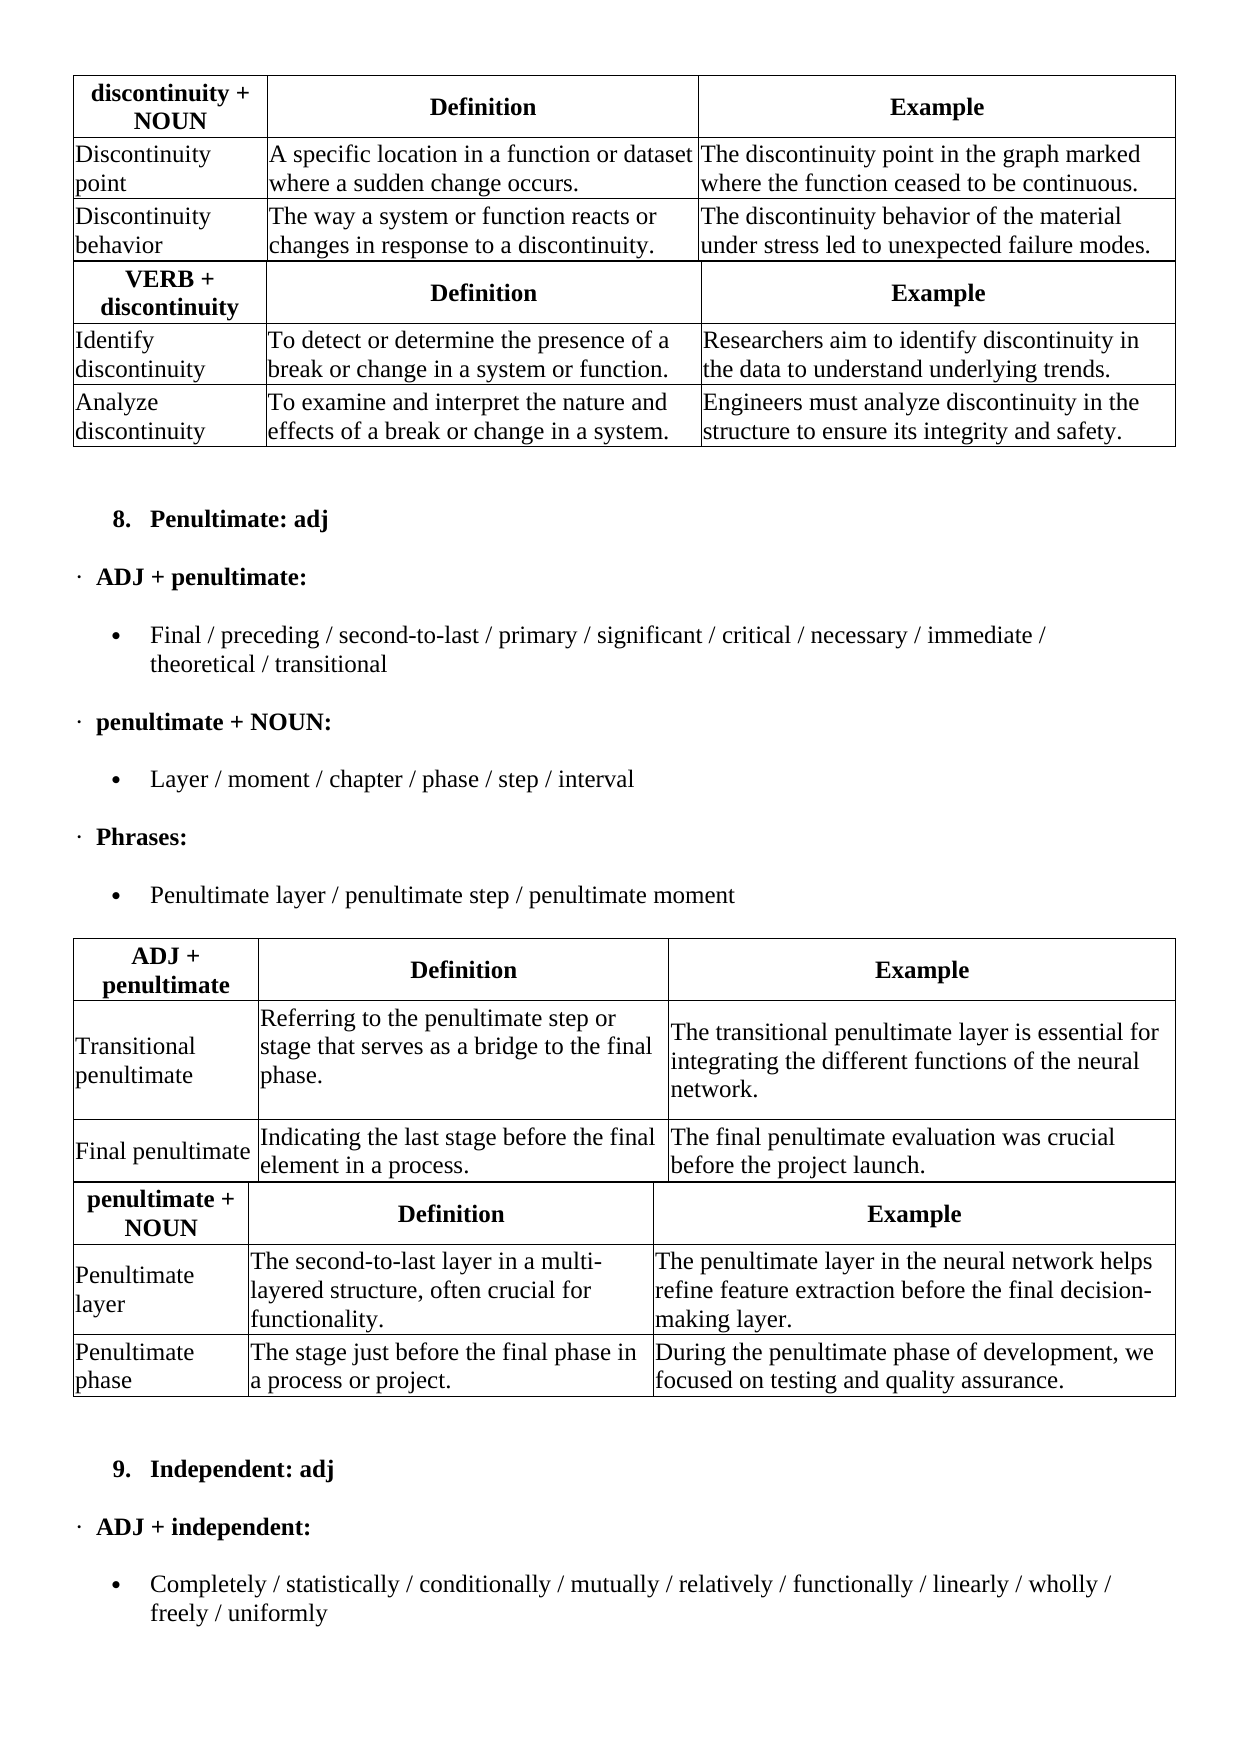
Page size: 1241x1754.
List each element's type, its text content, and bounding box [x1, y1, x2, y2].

table_header discontinuity + NOUN [74, 76, 267, 137]
table_header ADJ + penultimate [74, 939, 258, 1000]
table_cell Analyze discontinuity [74, 385, 266, 446]
table_cell The penultimate layer in the neural network helps refine feature extraction before the final decision-making layer. [654, 1245, 1175, 1334]
table_header Example [669, 939, 1175, 1000]
table_header Example [654, 1183, 1175, 1243]
table_header penultimate + NOUN [74, 1183, 248, 1243]
table_cell Transitional penultimate [74, 1001, 258, 1119]
list Layer / moment / chapter / phase / step / interval [112, 764, 1165, 793]
table_cell The stage just before the final phase in a process or project. [249, 1335, 653, 1396]
table_header Example [699, 76, 1175, 137]
table_header Definition [268, 76, 698, 137]
list Penultimate: adj [112, 504, 1165, 533]
table_cell During the penultimate phase of development, we focused on testing and quality assurance. [654, 1335, 1175, 1396]
table_cell To examine and interpret the nature and effects of a break or change in a system. [267, 385, 701, 446]
text · penultimate + NOUN: [75, 707, 1165, 735]
table_header VERB + discontinuity [74, 262, 266, 323]
table_cell Referring to the penultimate step or stage that serves as a bridge to the final phase. [259, 1001, 668, 1119]
table_header Definition [267, 262, 701, 323]
table_cell A specific location in a function or dataset where a sudden change occurs. [268, 138, 698, 198]
text · Phrases: [75, 822, 1165, 851]
list Final / preceding / second-to-last / primary / significant / critical / necessary / immediate / theoretical / transitional [112, 620, 1165, 677]
table_cell The way a system or function reacts or changes in response to a discontinuity. [268, 199, 698, 260]
table_cell The discontinuity behavior of the material under stress led to unexpected failure modes. [699, 199, 1175, 260]
table_cell To detect or determine the presence of a break or change in a system or function. [267, 324, 701, 384]
table_cell Discontinuity behavior [74, 199, 267, 260]
text · ADJ + penultimate: [75, 562, 1165, 591]
table_cell Indicating the last stage before the final element in a process. [259, 1120, 668, 1181]
text · ADJ + independent: [75, 1512, 1165, 1540]
table_header Definition [249, 1183, 653, 1243]
list Completely / statistically / conditionally / mutually / relatively / functionally / linearly / wholly / freely / uniformly [112, 1569, 1165, 1627]
list Independent: adj [112, 1454, 1165, 1483]
table_cell Penultimate phase [74, 1335, 248, 1396]
list Penultimate layer / penultimate step / penultimate moment [112, 880, 1165, 909]
table_cell Final penultimate [74, 1120, 258, 1181]
table_cell Penultimate layer [74, 1245, 248, 1334]
table_cell The transitional penultimate layer is essential for integrating the different functions of the neural network. [669, 1001, 1175, 1119]
table_cell Engineers must analyze discontinuity in the structure to ensure its integrity and safety. [702, 385, 1175, 446]
table_cell The second-to-last layer in a multi-layered structure, often crucial for functionality. [249, 1245, 653, 1334]
table_cell Identify discontinuity [74, 324, 266, 384]
table_cell Discontinuity point [74, 138, 267, 198]
table_cell The discontinuity point in the graph marked where the function ceased to be continuous. [699, 138, 1175, 198]
table_cell The final penultimate evaluation was crucial before the project launch. [669, 1120, 1175, 1181]
table_header Definition [259, 939, 668, 1000]
table_cell Researchers aim to identify discontinuity in the data to understand underlying trends. [702, 324, 1175, 384]
table_header Example [702, 262, 1175, 323]
